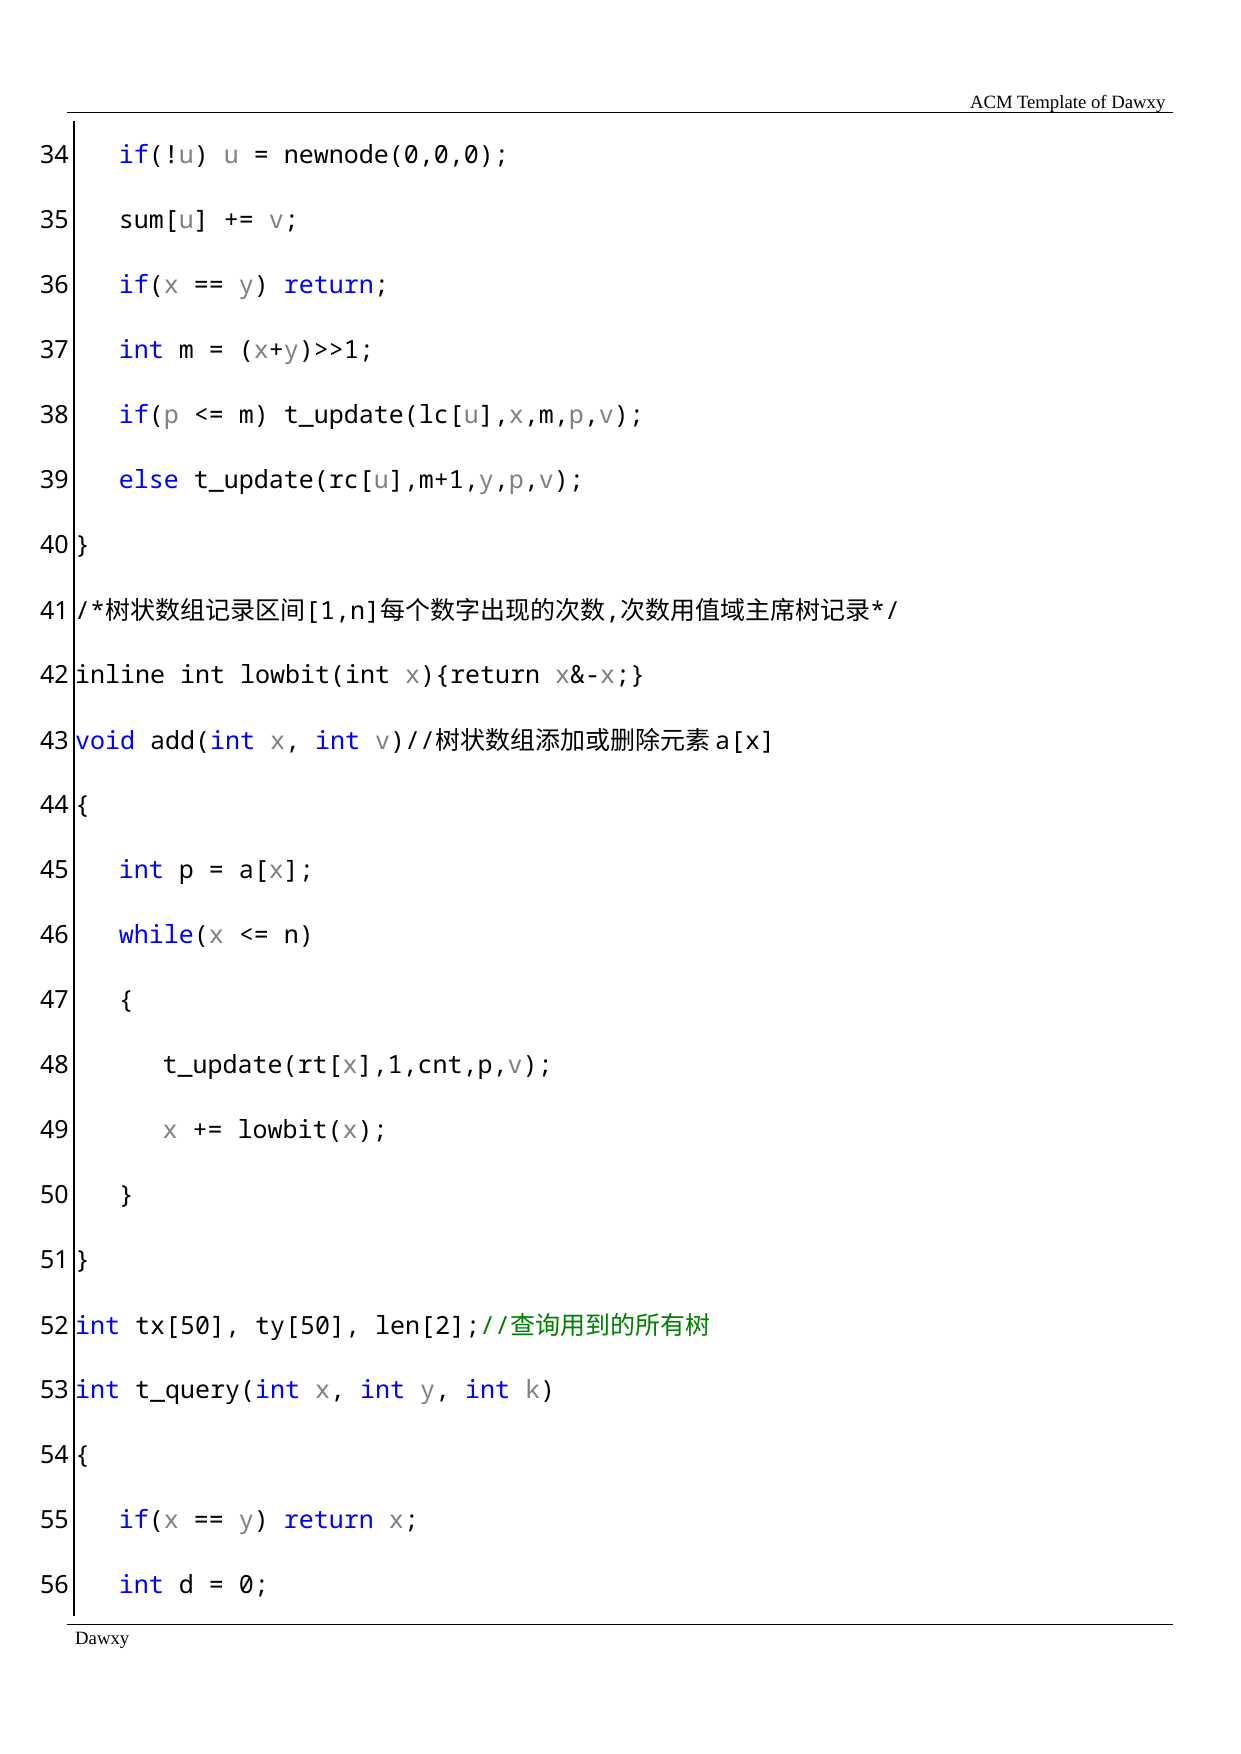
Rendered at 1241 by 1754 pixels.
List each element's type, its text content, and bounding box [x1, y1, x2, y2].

list int m = (x+y)>>1; [75, 316, 1165, 381]
list void add(int x, int v)//树状数组添加或删除元素a[x] [75, 706, 1165, 771]
list inline int lowbit(int x){return x&-x;} [75, 641, 1165, 706]
list { [75, 966, 1165, 1031]
list int d = 0; [75, 1551, 1165, 1616]
list int p = a[x]; [75, 836, 1165, 901]
list sum[u] += v; [75, 186, 1165, 251]
list int t_query(int x, int y, int k) [75, 1356, 1165, 1421]
list x += lowbit(x); [75, 1096, 1165, 1161]
list if(x == y) return x; [75, 1486, 1165, 1551]
list t_update(rt[x],1,cnt,p,v); [75, 1031, 1165, 1096]
list int tx[50], ty[50], len[2];//查询用到的所有树 [75, 1291, 1165, 1356]
list { [75, 771, 1165, 836]
list if(x == y) return; [75, 251, 1165, 316]
list { [75, 1421, 1165, 1486]
list if(!u) u = newnode(0,0,0); [75, 121, 1165, 186]
list } [75, 1161, 1165, 1226]
list while(x <= n) [75, 901, 1165, 966]
list else t_update(rc[u],m+1,y,p,v); [75, 446, 1165, 511]
list } [75, 511, 1165, 576]
list /*树状数组记录区间[1,n]每个数字出现的次数,次数用值域主席树记录*/ [75, 576, 1165, 641]
list } [75, 1226, 1165, 1291]
list if(p <= m) t_update(lc[u],x,m,p,v); [75, 381, 1165, 446]
